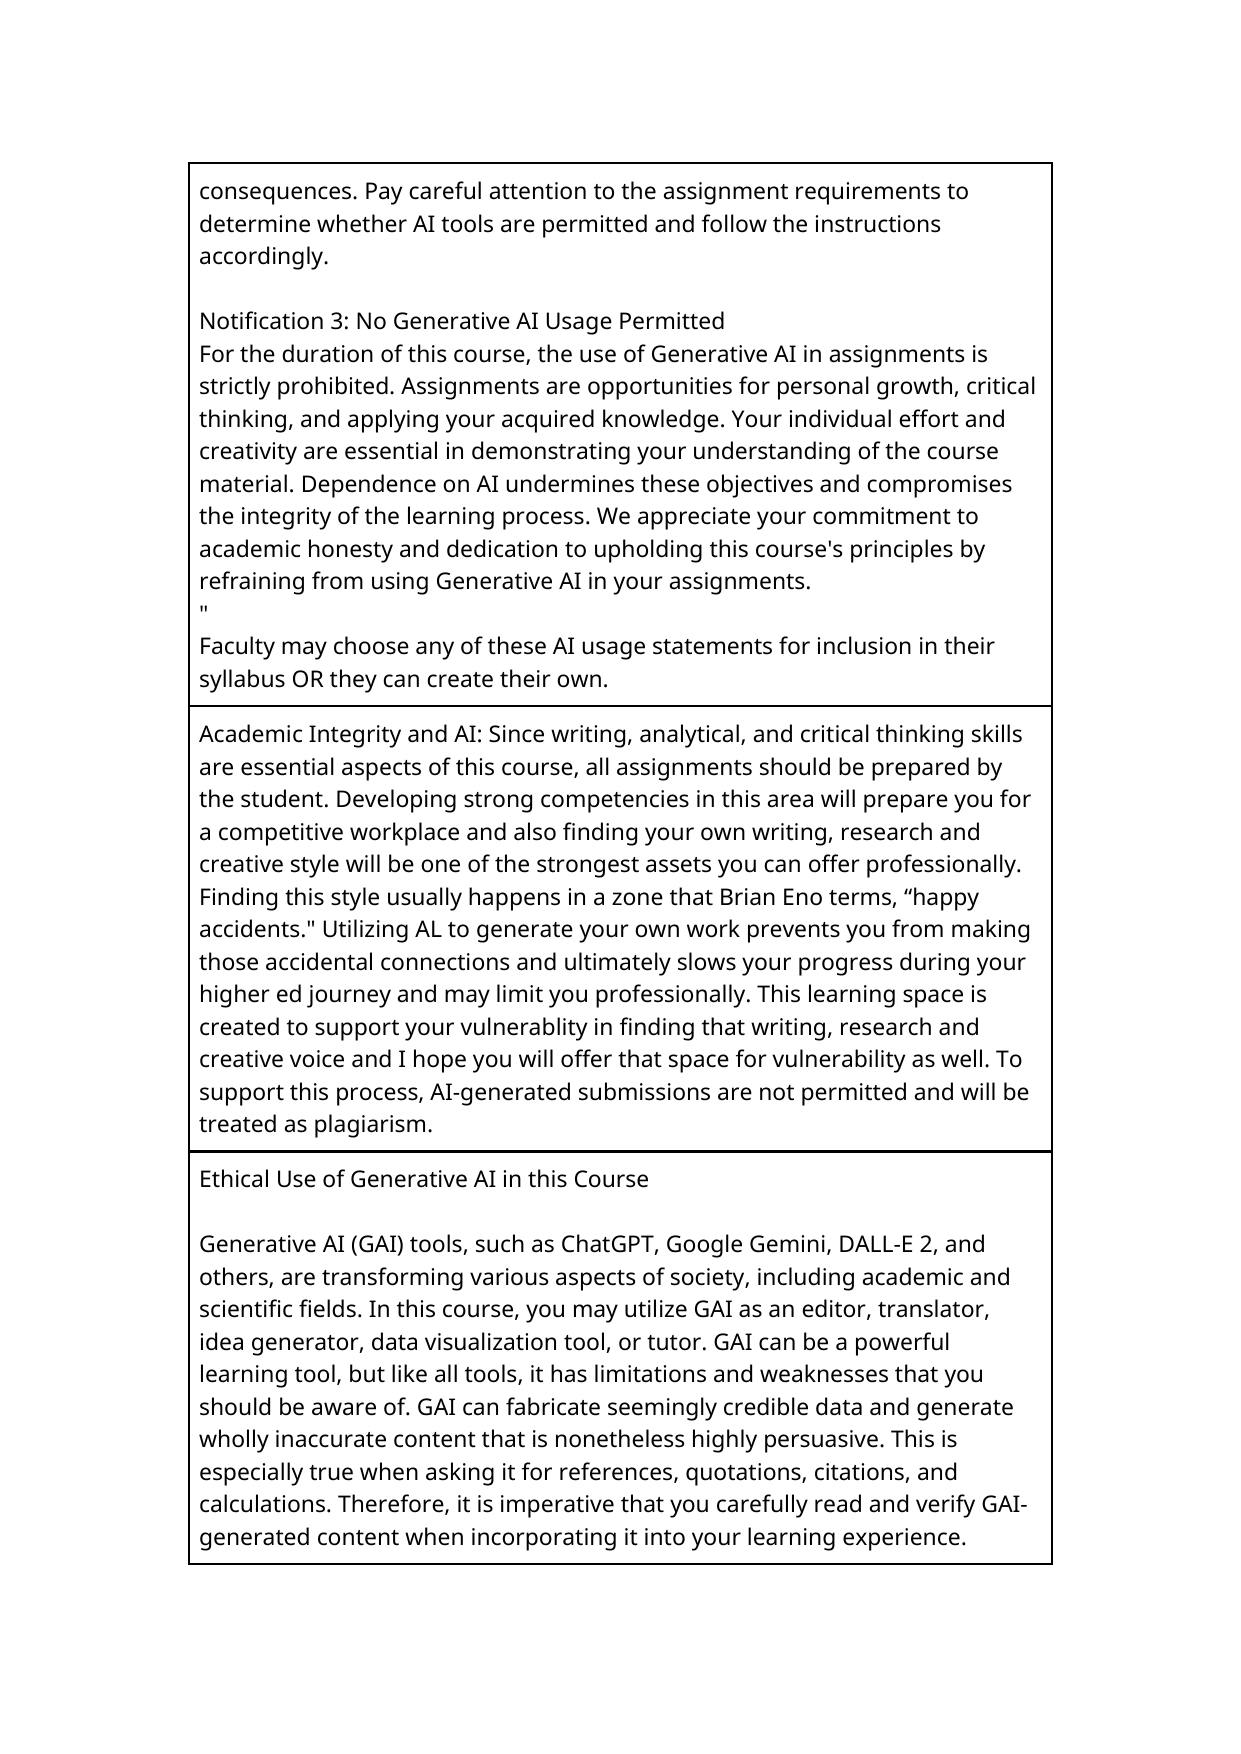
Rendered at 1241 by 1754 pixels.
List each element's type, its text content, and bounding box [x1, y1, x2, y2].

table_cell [190, 1153, 1051, 1563]
table_cell Academic Integrity and AI: Since writing, analytical, and critical thinking skills are essential aspects of this course, all assignments should be prepared by the student. Developing strong competencies in this area will prepare you for a competitive workplace and also finding your own writing, research and creative style will be one of the strongest assets you can offer professionally. Finding this style usually happens in a zone that Brian Eno terms, “happy accidents." Utilizing AL to generate your own work prevents you from making those accidental connections and ultimately slows your progress during your higher ed journey and may limit you professionally. This learning space is created to support your vulnerablity in finding that writing, research and creative voice and I hope you will offer that space for vulnerability as well. To support this process, AI-generated submissions are not permitted and will be treated as plagiarism. [190, 707, 1051, 1150]
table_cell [190, 164, 1051, 705]
